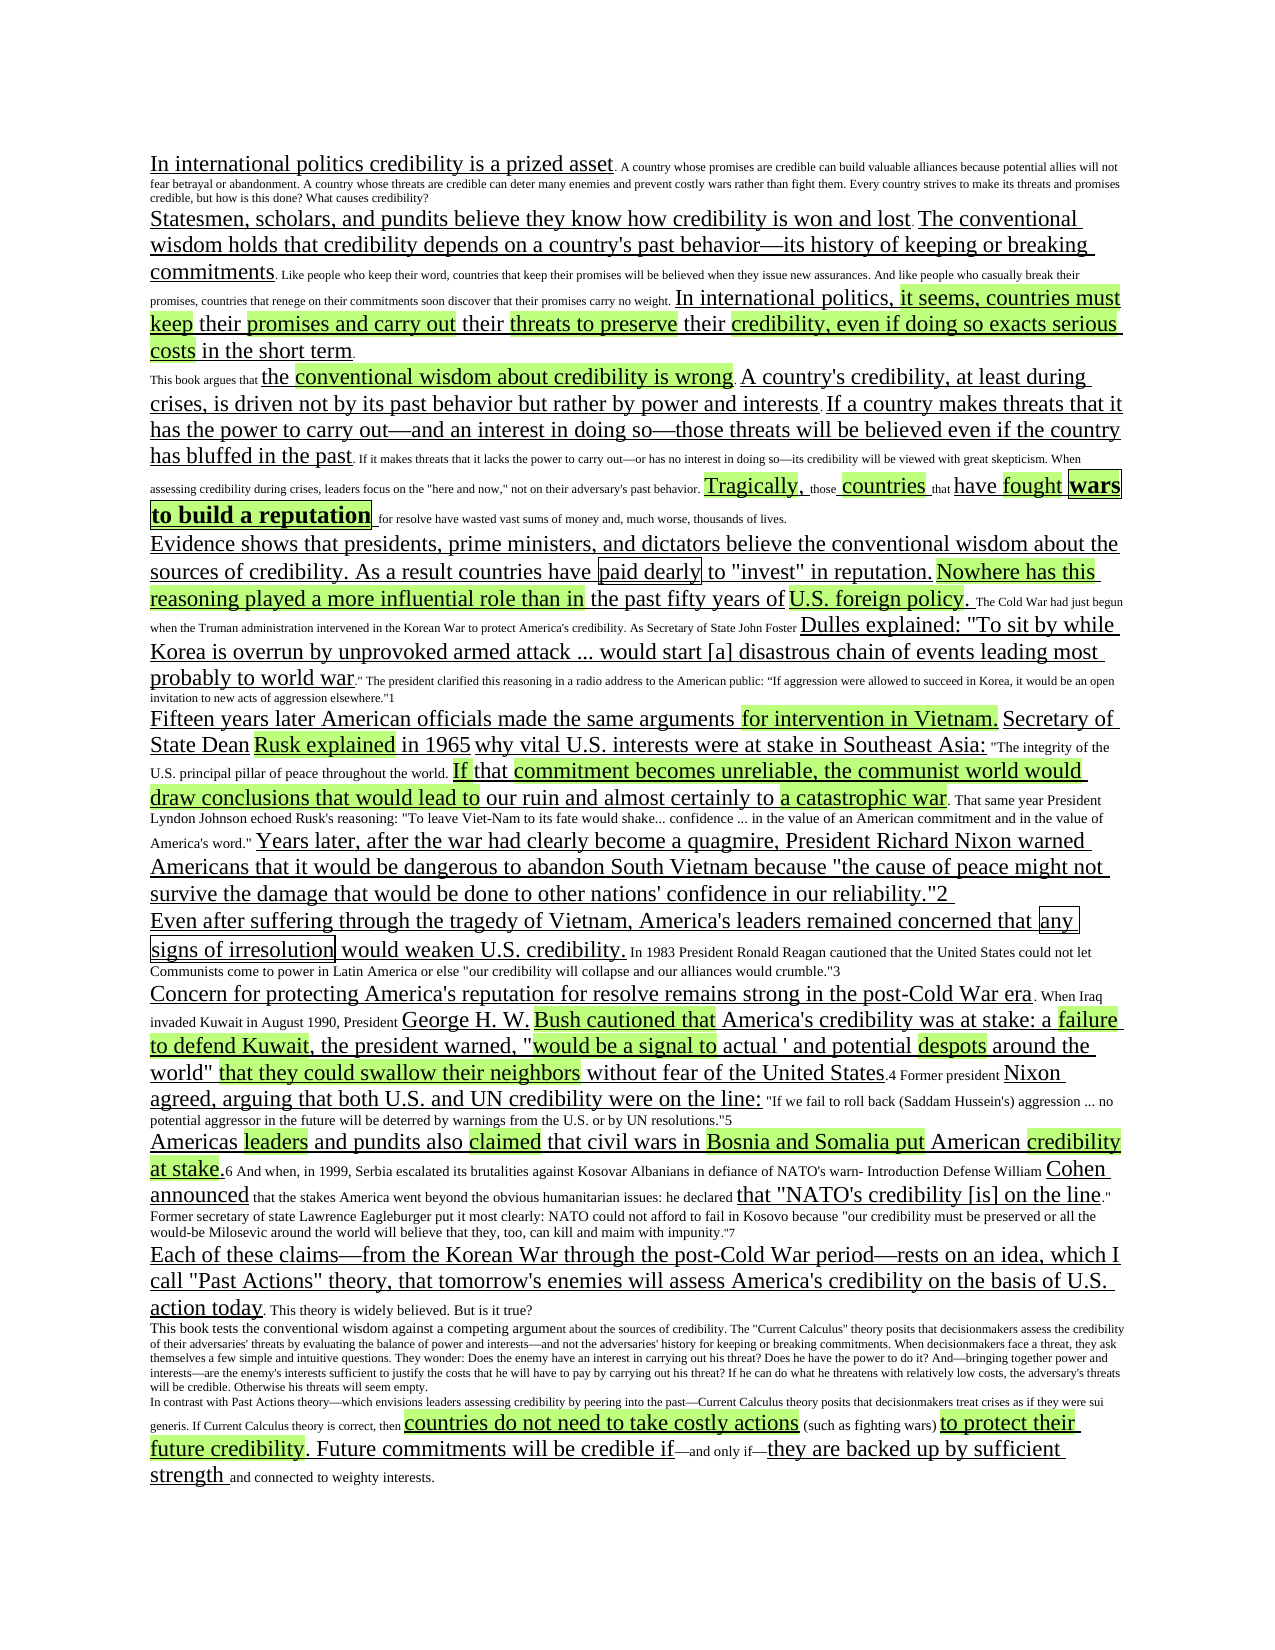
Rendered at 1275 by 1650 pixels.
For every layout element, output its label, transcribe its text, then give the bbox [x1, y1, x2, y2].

text This book argues that the conventional wisdom about credibility is wrong. A country's credibility, at least during crises, is driven not by its past behavior but rather by power and interests. If a country makes threats that it has the power to carry out—and an interest in doing so—those threats will be believed even if the country has bluffed in the past. If it makes threats that it lacks the power to carry out—or has no interest in doing so—its credibility will be viewed with great skepticism. When assessing credibility during crises, leaders focus on the "here and now," not on their adversary's past behavior. Tragically, those countries that have fought wars to build a reputation for resolve have wasted vast sums of money and, much worse, thousands of lives. [150, 363, 1125, 530]
text Concern for protecting America's reputation for resolve remains strong in the post-Cold War era. When Iraq invaded Kuwait in August 1990, President George H. W. Bush cautioned that America's credibility was at stake: a failure to defend Kuwait, the president warned, "would be a signal to actual ' and potential despots around the world" that they could swallow their neighbors without fear of the United States.4 Former president Nixon agreed, arguing that both U.S. and UN credibility were on the line: "If we fail to roll back (Saddam Hussein's) aggression ... no potential aggressor in the future will be deterred by warnings from the U.S. or by UN resolutions."5 [150, 980, 1125, 1128]
text This book tests the conventional wisdom against a competing argument about the sources of credibility. The "Current Calculus" theory posits that decisionmakers assess the credibility of their adversaries' threats by evaluating the balance of power and interests—and not the adversaries' history for keeping or breaking commitments. When decisionmakers face a threat, they ask themselves a few simple and intuitive questions. They wonder: Does the enemy have an interest in carrying out his threat? Does he have the power to do it? And—bringing together power and interests—are the enemy's interests sufficient to justify the costs that he will have to pay by carrying out his threat? If he can do what he threatens with relatively low costs, the adversary's threats will be credible. Otherwise his threats will seem empty. [150, 1320, 1125, 1394]
text Statesmen, scholars, and pundits believe they know how credibility is won and lost. The conventional wisdom holds that credibility depends on a country's past behavior—its history of keeping or breaking commitments. Like people who keep their word, countries that keep their promises will be believed when they issue new assurances. And like people who casually break their promises, countries that renege on their commitments soon discover that their promises carry no weight. In international politics, it seems, countries must keep their promises and carry out their threats to preserve their credibility, even if doing so exacts serious costs in the short term. [150, 205, 1125, 363]
text Americas leaders and pundits also claimed that civil wars in Bosnia and Somalia put American credibility at stake.6 And when, in 1999, Serbia escalated its brutalities against Kosovar Albanians in defiance of NATO's warn- Introduction Defense William Cohen announced that the stakes America went beyond the obvious humanitarian issues: he declared that "NATO's credibility [is] on the line." Former secretary of state Lawrence Eagleburger put it most clearly: NATO could not afford to fail in Kosovo because "our credibility must be preserved or all the would-be Milosevic around the world will believe that they, too, can kill and maim with impunity."7 [150, 1128, 1125, 1241]
text Even after suffering through the tragedy of Vietnam, America's leaders remained concerned that any signs of irresolution would weaken U.S. credibility. In 1983 President Ronald Reagan cautioned that the United States could not let Communists come to power in Latin America or else "our credibility will collapse and our alliances would crumble."3 [150, 906, 1125, 980]
text Evidence shows that presidents, prime ministers, and dictators believe the conventional wisdom about the sources of credibility. As a result countries have paid dearly to "invest" in reputation. Nowhere has this reasoning played a more influential role than in the past fifty years of U.S. foreign policy. The Cold War had just begun when the Truman administration intervened in the Korean War to protect America's credibility. As Secretary of State John Foster Dulles explained: "To sit by while Korea is overrun by unprovoked armed attack ... would start [a] disastrous chain of events leading most probably to world war." The president clarified this reasoning in a radio address to the American public: “If aggression were allowed to succeed in Korea, it would be an open invitation to new acts of aggression elsewhere."1 [150, 530, 1125, 705]
text Each of these claims—from the Korean War through the post-Cold War period—rests on an idea, which I call "Past Actions" theory, that tomorrow's enemies will assess America's credibility on the basis of U.S. action today. This theory is widely believed. But is it true? [150, 1241, 1125, 1320]
text In contrast with Past Actions theory—which envisions leaders assessing credibility by peering into the past—Current Calculus theory posits that decisionmakers treat crises as if they were sui generis. If Current Calculus theory is correct, then countries do not need to take costly actions (such as fighting wars) to protect their future credibility. Future commitments will be credible if—and only if—they are backed up by sufficient strength and connected to weighty interests. [150, 1394, 1125, 1488]
text In international politics credibility is a prized asset. A country whose promises are credible can build valuable alliances because potential allies will not fear betrayal or abandonment. A country whose threats are credible can deter many enemies and prevent costly wars rather than fight them. Every country strives to make its threats and promises credible, but how is this done? What causes credibility? [150, 150, 1125, 205]
text Fifteen years later American officials made the same arguments for intervention in Vietnam. Secretary of State Dean Rusk explained in 1965 why vital U.S. interests were at stake in Southeast Asia: "The integrity of the U.S. principal pillar of peace throughout the world. If that commitment becomes unreliable, the communist world would draw conclusions that would lead to our ruin and almost certainly to a catastrophic war. That same year President Lyndon Johnson echoed Rusk's reasoning: "To leave Viet-Nam to its fate would shake... confidence ... in the value of an American commitment and in the value of America's word." Years later, after the war had clearly become a quagmire, President Richard Nixon warned Americans that it would be dangerous to abandon South Vietnam because "the cause of peace might not survive the damage that would be done to other nations' confidence in our reliability."2 [150, 705, 1125, 906]
